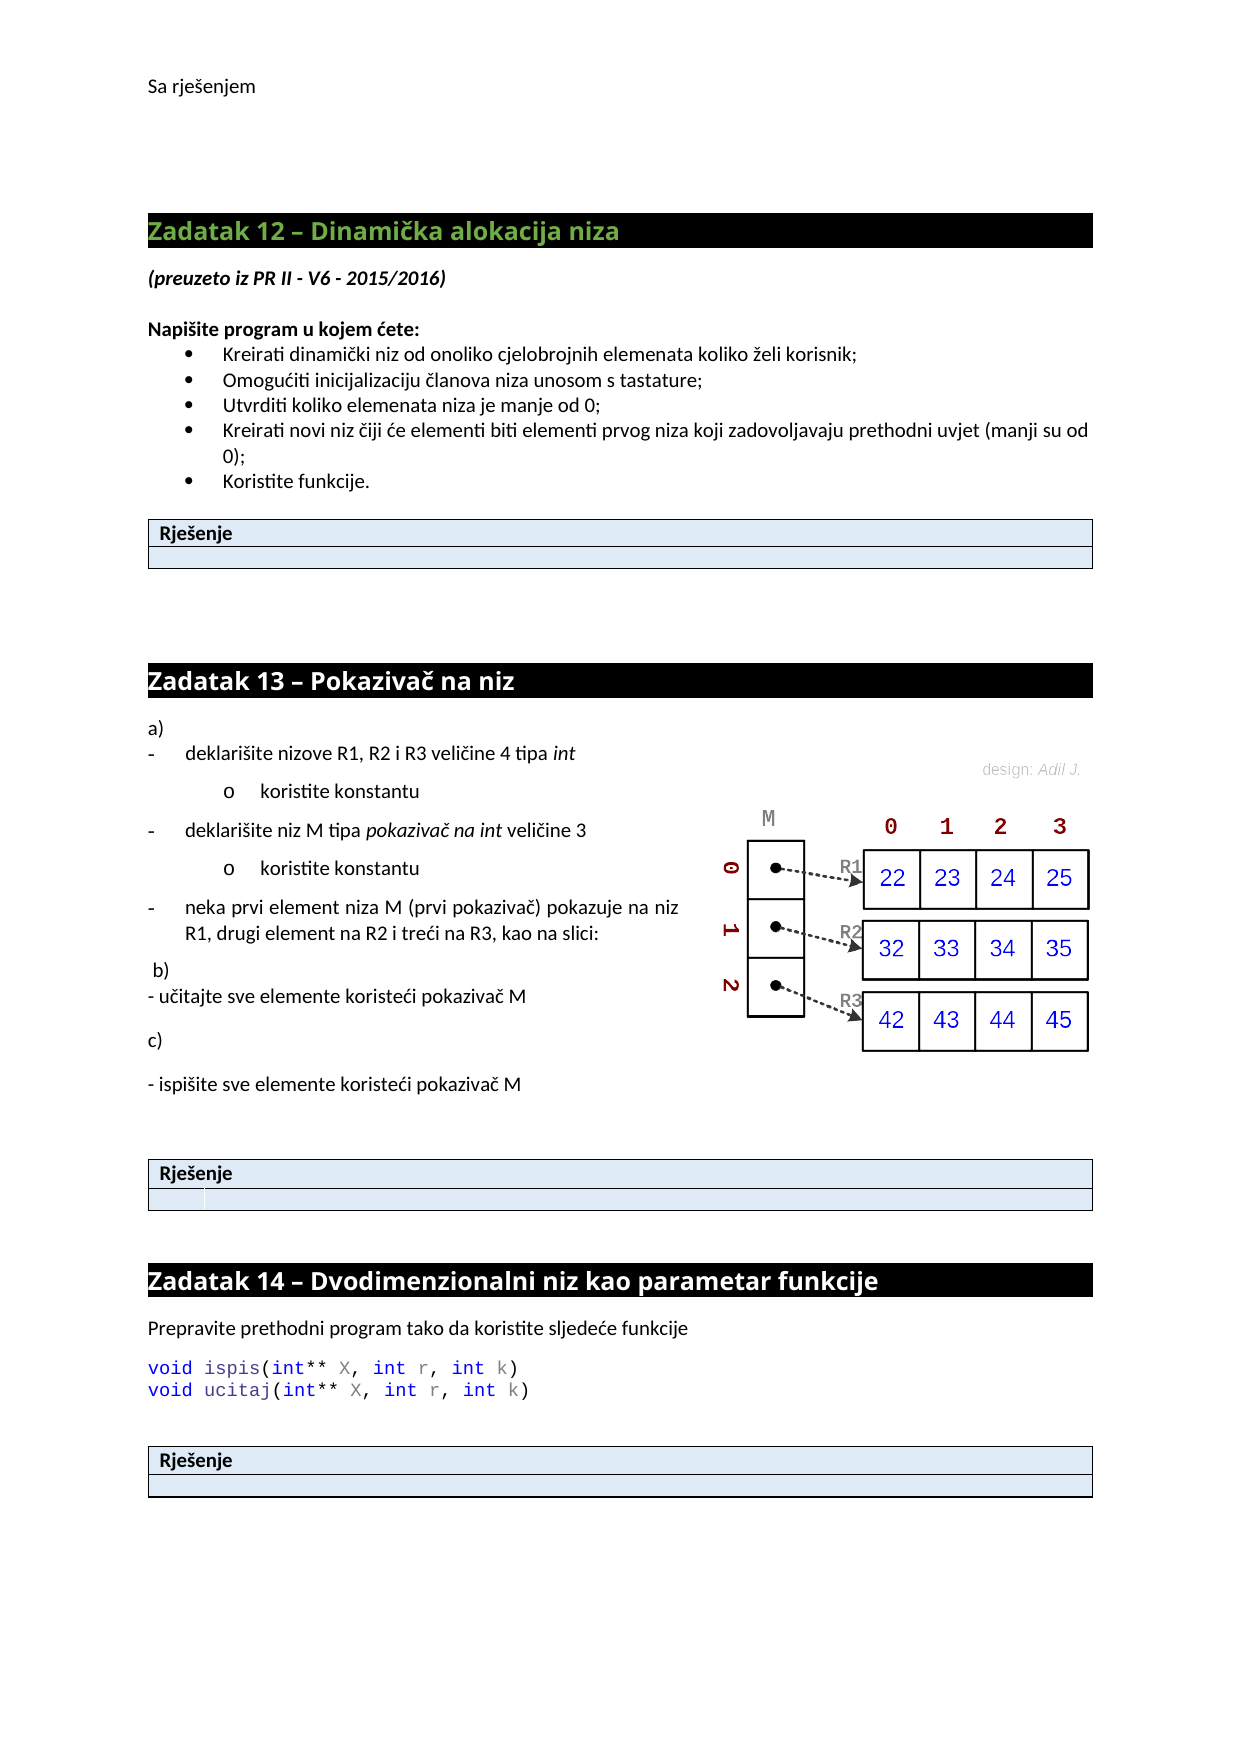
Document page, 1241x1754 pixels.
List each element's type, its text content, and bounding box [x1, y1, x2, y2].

list Utvrditi koliko elemenata niza je manje od 0; [185, 392, 1093, 418]
table_header Rješenje [149, 1160, 1092, 1188]
text (preuzeto iz PR II - V6 - 2015/2016) [148, 265, 1093, 291]
subtitle Zadatak 12 – Dinamička alokacija niza [148, 213, 1093, 248]
list koristite konstantu [806, 855, 862, 882]
text - učitajte sve elemente koristeći pokazivač M [148, 983, 746, 1008]
table_cell [149, 1189, 204, 1210]
text c) [148, 1027, 1093, 1053]
list koristite konstantu [223, 778, 1093, 805]
table_header Rješenje [149, 520, 1092, 546]
text void ispis(int** X, int r, int k) [148, 1359, 1093, 1380]
list deklarišite nizove R1, R2 i R3 veličine 4 tipa int [148, 741, 1093, 766]
list koristite konstantu [865, 855, 919, 882]
list Koristite funkcije. [185, 468, 1093, 494]
text - ispišite sve elemente koristeći pokazivač M [148, 1071, 1093, 1097]
text b) [148, 958, 746, 983]
table_cell [205, 1189, 1092, 1210]
list Kreirati dinamički niz od onoliko cjelobrojnih elemenata koliko želi korisnik; [185, 341, 1093, 367]
subtitle Zadatak 13 – Pokazivač na niz [148, 663, 1093, 698]
list koristite konstantu [1034, 855, 1087, 882]
text a) [148, 715, 1093, 741]
list koristite konstantu [922, 855, 975, 882]
text Napišite program u kojem ćete: [148, 316, 1093, 341]
text - učitajte sve elemente koristeći pokazivač M [806, 983, 1093, 1008]
list neka prvi element niza M (prvi pokazivač) pokazuje na niz R1, drugi element na R2 i treći na R3, kao na slici: [148, 894, 746, 945]
table_cell [149, 547, 1092, 568]
list koristite konstantu [223, 855, 746, 882]
list Omogućiti inicijalizaciju članova niza unosom s tastature; [185, 367, 1093, 392]
list deklarišite niz M tipa pokazivač na int veličine 3 [148, 817, 1093, 843]
list koristite konstantu [749, 855, 803, 882]
list Kreirati novi niz čiji će elementi biti elementi prvog niza koji zadovoljavaju prethodni uvjet (manji su od 0); [185, 418, 1093, 468]
table_cell [149, 1475, 1092, 1496]
list neka prvi element niza M (prvi pokazivač) pokazuje na niz R1, drugi element na R2 i treći na R3, kao na slici: [806, 894, 1093, 945]
table_header Rješenje [149, 1447, 1092, 1474]
list koristite konstantu [978, 855, 1031, 882]
text void ucitaj(int** X, int r, int k) [148, 1380, 1093, 1402]
text Prepravite prethodni program tako da koristite sljedeće funkcije [148, 1315, 1093, 1341]
text b) [806, 958, 1093, 983]
text b) [749, 959, 803, 983]
subtitle Zadatak 14 – Dvodimenzionalni niz kao parametar funkcije [148, 1263, 1093, 1297]
